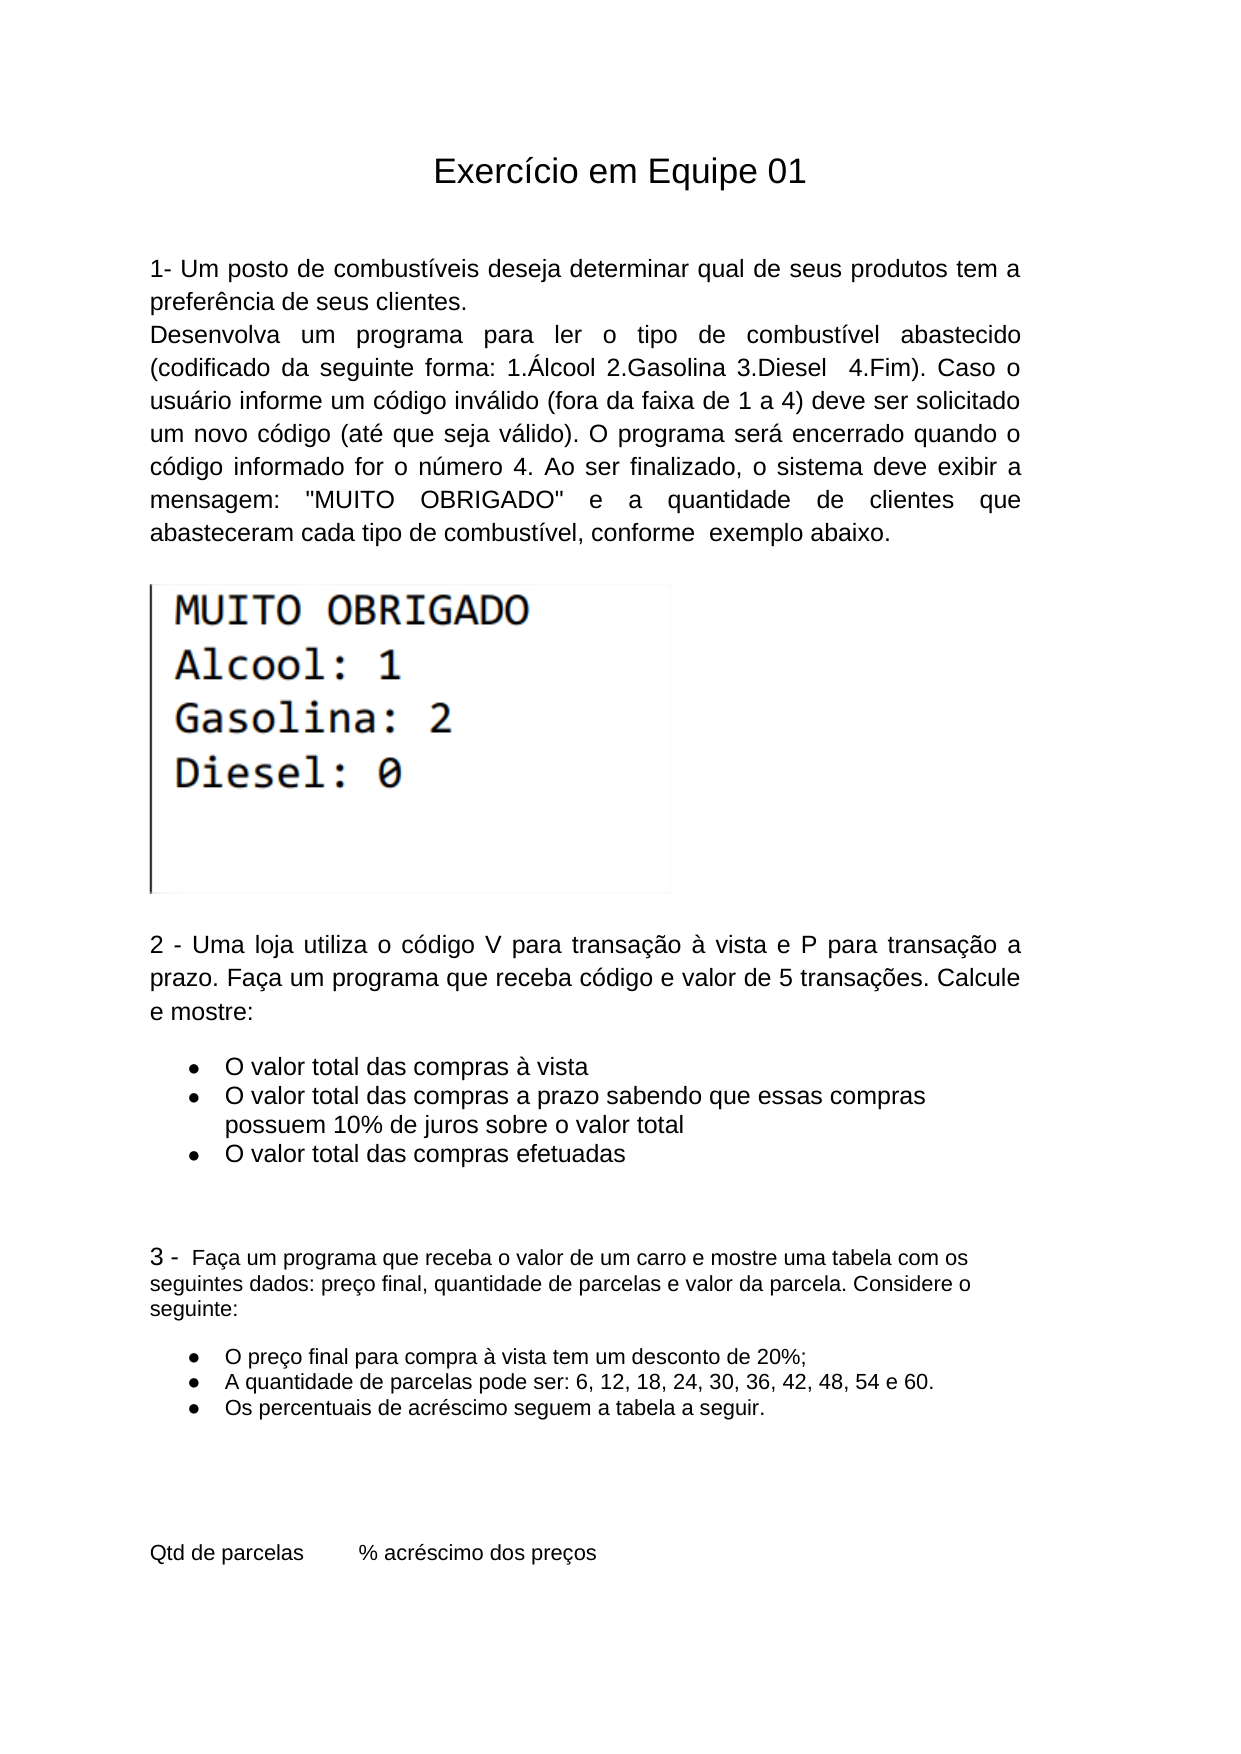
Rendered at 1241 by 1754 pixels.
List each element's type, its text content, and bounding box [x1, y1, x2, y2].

picture [149, 584, 672, 894]
text Exercício em Equipe 01 [150, 150, 1090, 191]
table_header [139, 244, 1033, 1586]
